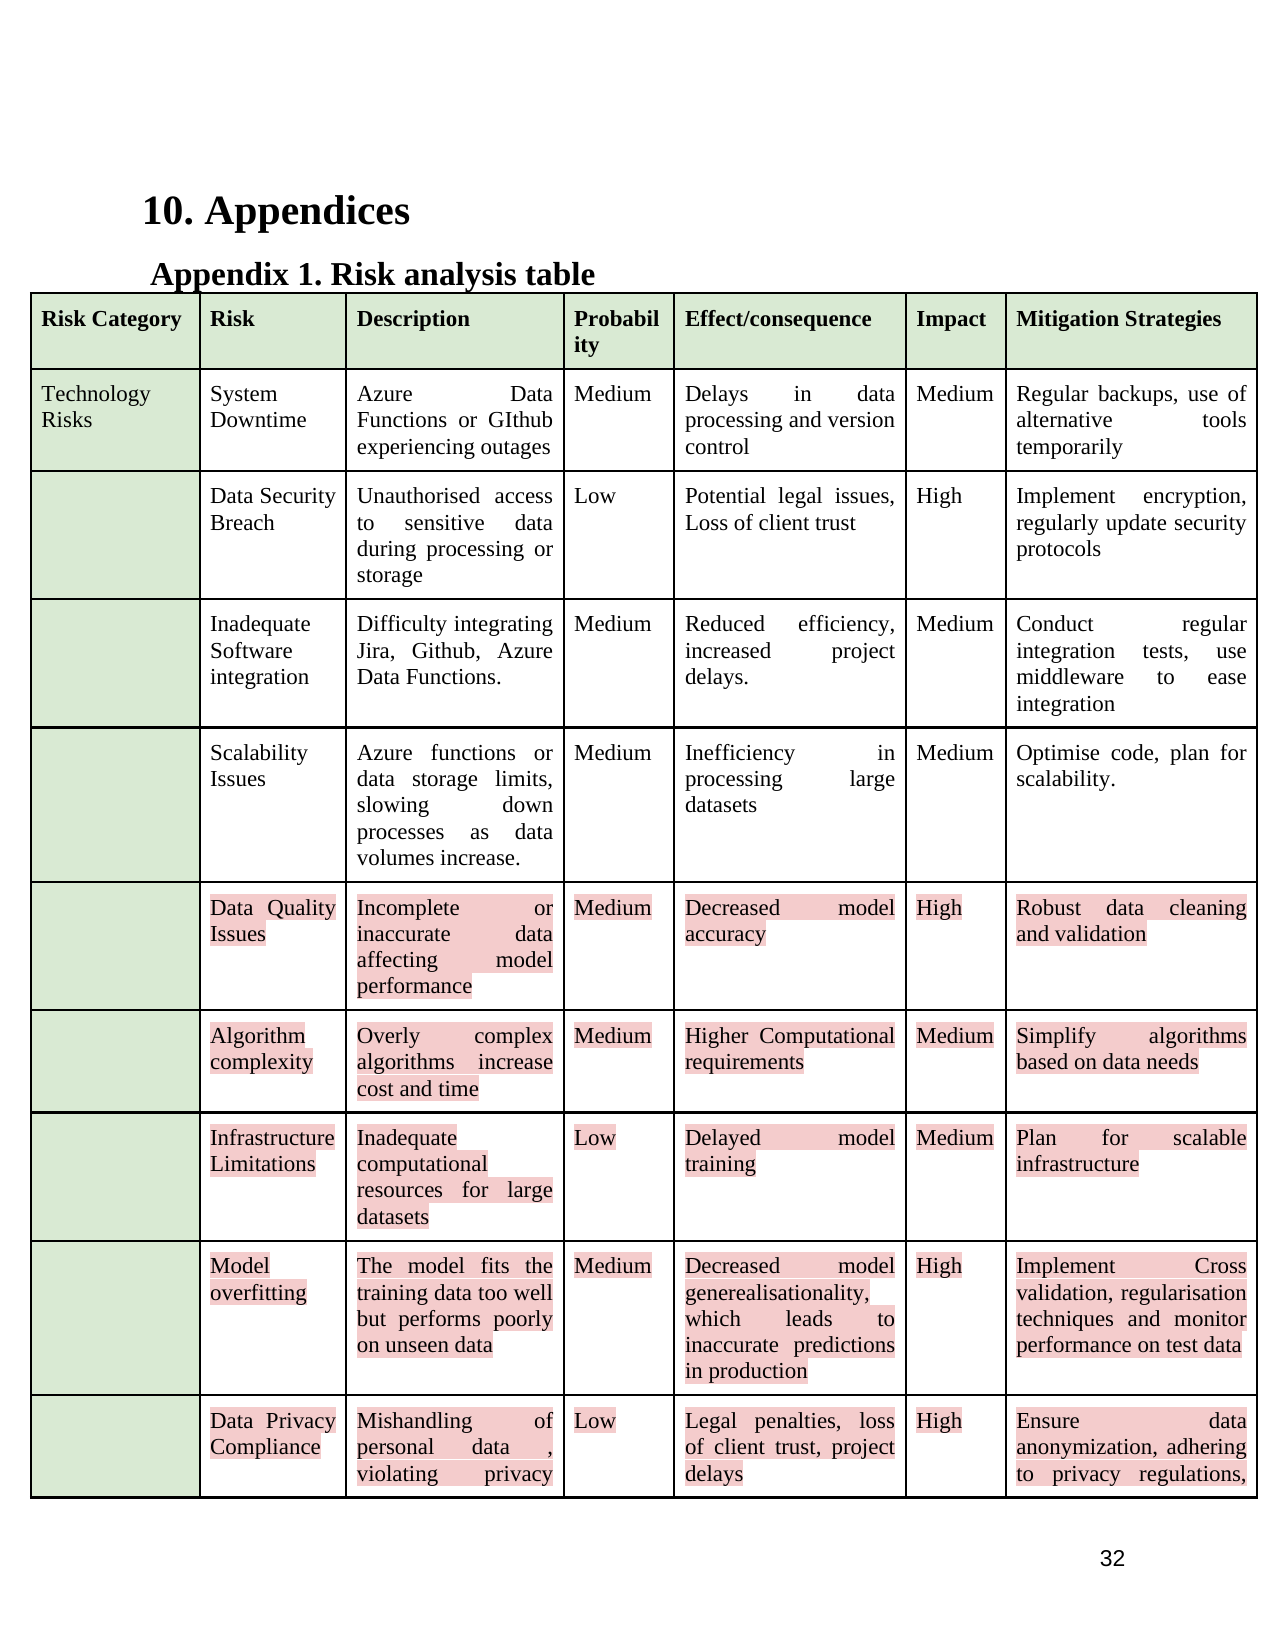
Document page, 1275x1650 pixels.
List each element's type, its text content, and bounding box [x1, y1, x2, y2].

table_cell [347, 1396, 563, 1496]
table_cell Implement Cross validation, regularisation techniques and monitor performance on test data [1007, 1242, 1256, 1394]
table_cell Potential legal issues, Loss of client trust [675, 472, 905, 598]
table_header Impact [907, 294, 1005, 368]
table_header Probability [565, 294, 673, 368]
table_cell Low [565, 472, 673, 598]
table_cell Medium [565, 600, 673, 726]
table_cell Reduced efficiency, increased project delays. [675, 600, 905, 726]
table_header Risk [201, 294, 345, 368]
table_cell Low [565, 1396, 673, 1496]
table_cell Data Security Breach [201, 472, 345, 598]
table_cell Overly complex algorithms increase cost and time [347, 1011, 563, 1111]
table_cell Data Quality Issues [201, 883, 345, 1009]
table_header Risk Category [32, 294, 199, 368]
table_cell Higher Computational requirements [675, 1011, 905, 1111]
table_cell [675, 1396, 905, 1496]
table_cell Medium [565, 1011, 673, 1111]
table_cell Medium [565, 1242, 673, 1394]
table_cell [32, 883, 199, 1009]
table_cell High [907, 883, 1005, 1009]
table_cell Infrastructure Limitations [201, 1114, 345, 1240]
table_cell [32, 472, 199, 598]
table_cell Incomplete or inaccurate data affecting model performance [347, 883, 563, 1009]
table_cell System Downtime [201, 370, 345, 470]
table_cell [32, 1114, 199, 1240]
table_header Mitigation Strategies [1007, 294, 1256, 368]
table_cell Simplify algorithms based on data needs [1007, 1011, 1256, 1111]
table_cell Delayed model training [675, 1114, 905, 1240]
table_cell Medium [907, 600, 1005, 726]
table_cell Scalability Issues [201, 729, 345, 881]
table_cell Medium [565, 370, 673, 470]
table_cell Azure Data Functions or GIthub experiencing outages [347, 370, 563, 470]
table_cell Medium [907, 370, 1005, 470]
table_cell Technology Risks [32, 370, 199, 470]
table_cell Robust data cleaning and validation [1007, 883, 1256, 1009]
table_cell Azure functions or data storage limits, slowing down processes as data volumes increase. [347, 729, 563, 881]
table_cell [32, 1011, 199, 1111]
table_cell High [907, 1242, 1005, 1394]
table_cell Low [565, 1114, 673, 1240]
table_cell [32, 729, 199, 881]
table_cell Medium [565, 729, 673, 881]
table_cell Plan for scalable infrastructure [1007, 1114, 1256, 1240]
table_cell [201, 1396, 345, 1496]
table_cell Medium [907, 729, 1005, 881]
table_cell Decreased model generealisationality, which leads to inaccurate predictions in production [675, 1242, 905, 1394]
table_cell Medium [565, 883, 673, 1009]
table_cell High [907, 1396, 1005, 1496]
table_cell The model fits the training data too well but performs poorly on unseen data [347, 1242, 563, 1394]
table_cell Model overfitting [201, 1242, 345, 1394]
table_cell Difficulty integrating Jira, Github, Azure Data Functions. [347, 600, 563, 726]
table_cell Unauthorised access to sensitive data during processing or storage [347, 472, 563, 598]
subtitle 10. Appendices [142, 186, 1125, 234]
table_cell [32, 1242, 199, 1394]
table_header Description [347, 294, 563, 368]
table_cell Optimise code, plan for scalability. [1007, 729, 1256, 881]
table_cell Regular backups, use of alternative tools temporarily [1007, 370, 1256, 470]
table_cell Inefficiency in processing large datasets [675, 729, 905, 881]
table_cell Inadequate Software integration [201, 600, 345, 726]
table_cell High [907, 472, 1005, 598]
table_cell Decreased model accuracy [675, 883, 905, 1009]
table_cell [32, 1396, 199, 1496]
table_cell Medium [907, 1011, 1005, 1111]
table_header Effect/consequence [675, 294, 905, 368]
table_cell Algorithm complexity [201, 1011, 345, 1111]
table_cell Delays in data processing and version control [675, 370, 905, 470]
table_cell Implement encryption, regularly update security protocols [1007, 472, 1256, 598]
subtitle Appendix 1. Risk analysis table [150, 254, 1125, 292]
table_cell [1007, 1396, 1256, 1496]
table_cell Inadequate computational resources for large datasets [347, 1114, 563, 1240]
table_cell Conduct regular integration tests, use middleware to ease integration [1007, 600, 1256, 726]
table_cell [32, 600, 199, 726]
table_cell Medium [907, 1114, 1005, 1240]
